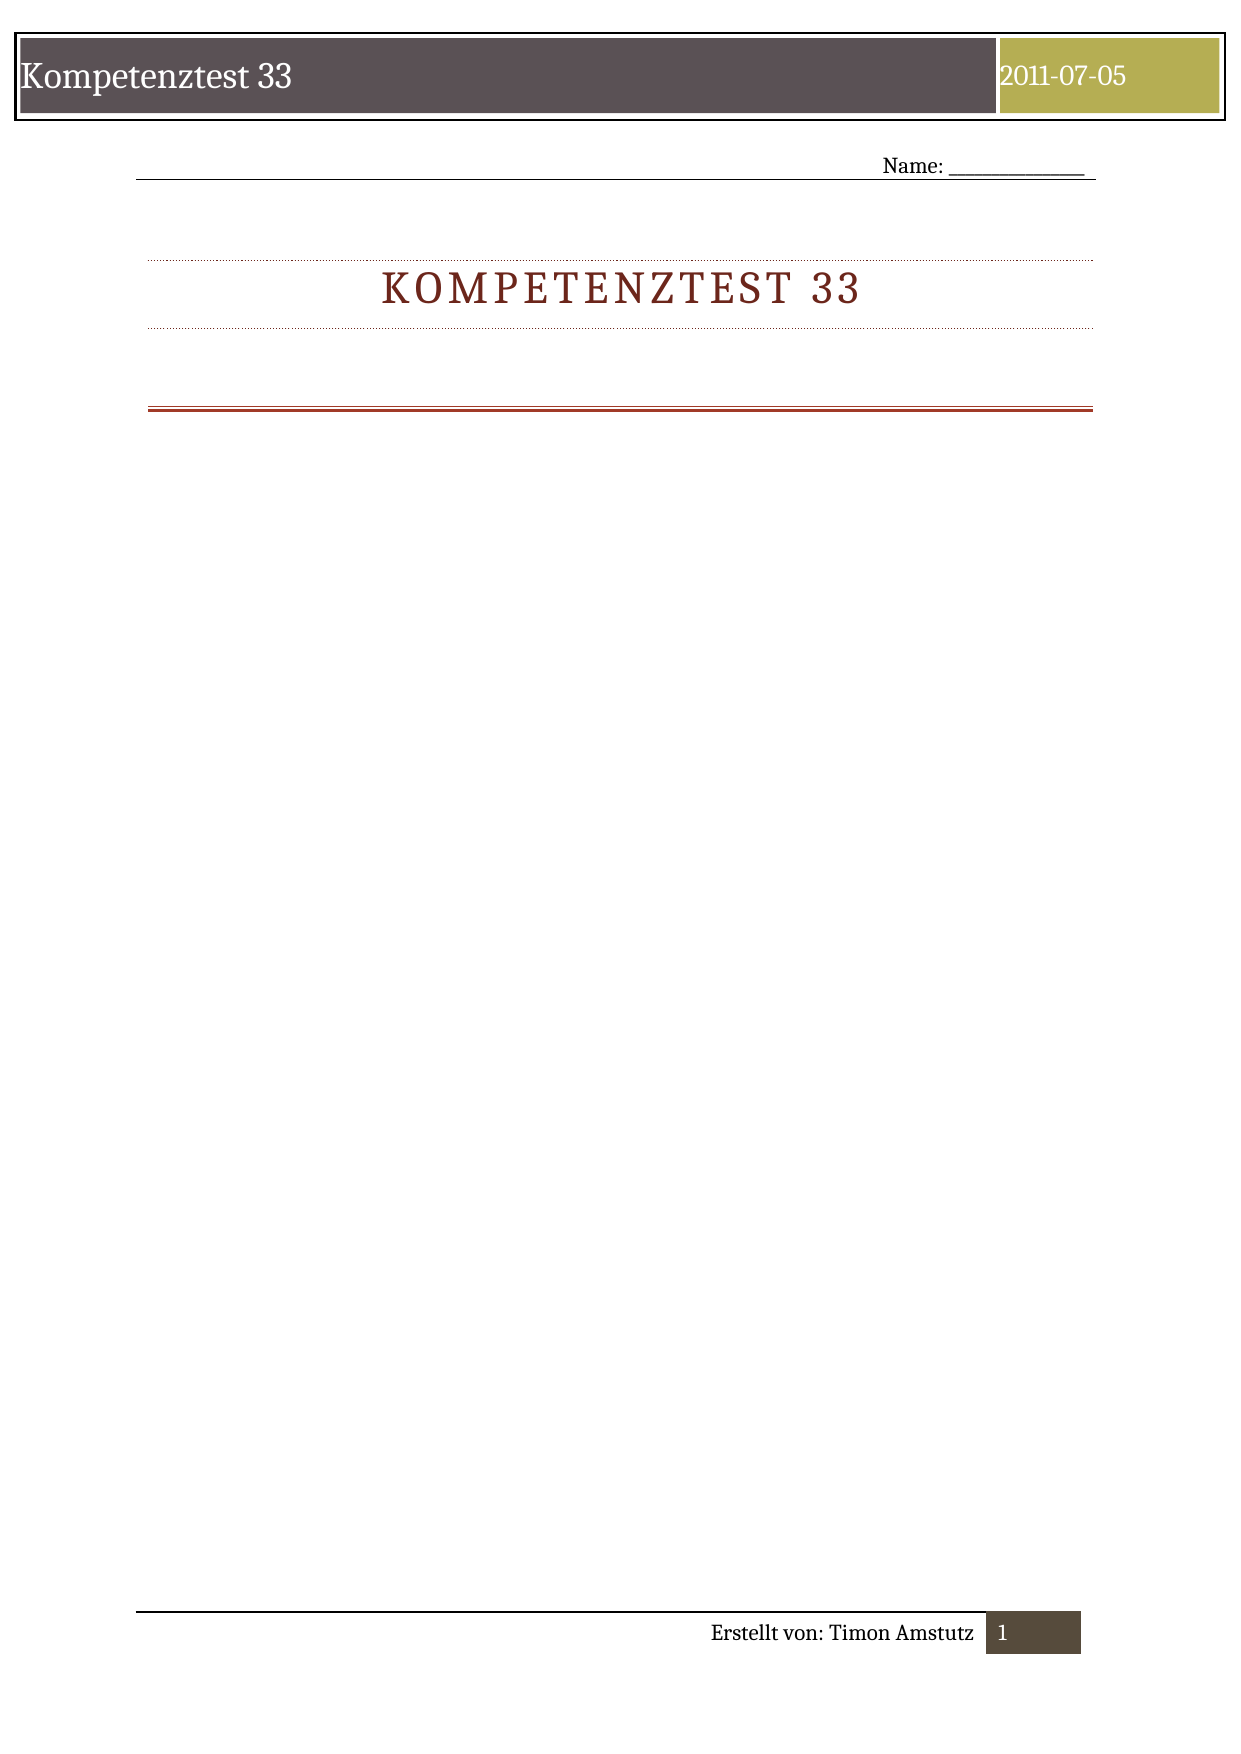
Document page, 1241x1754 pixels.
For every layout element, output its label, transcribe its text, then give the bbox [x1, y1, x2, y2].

title Kompetenztest 33 [148, 260, 1093, 328]
table_header Name: ________________ [136, 153, 1096, 179]
